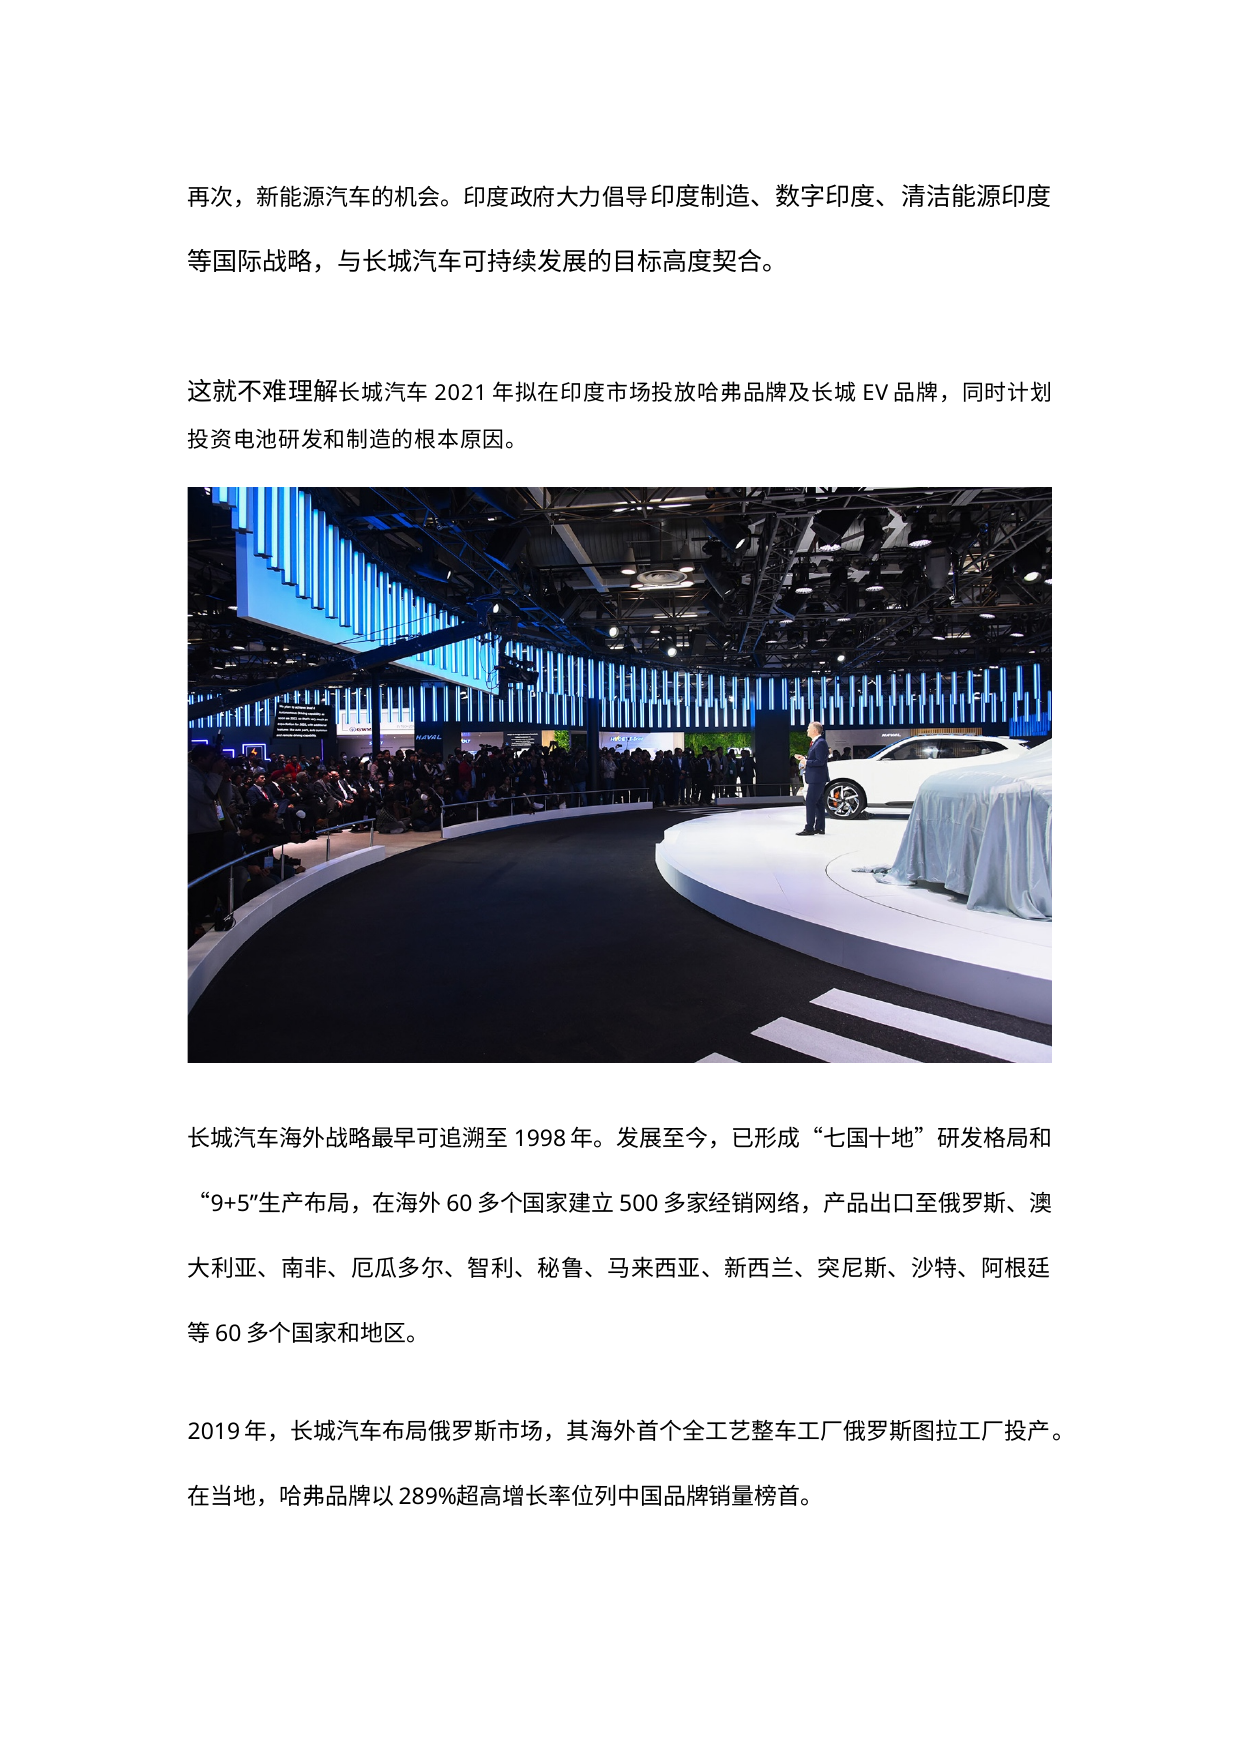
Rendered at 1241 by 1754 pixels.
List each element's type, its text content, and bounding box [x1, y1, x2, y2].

text 长城汽车海外战略最早可追溯至1998年。发展至今，已形成“七国十地”研发格局和“9+5”生产布局，在海外60多个国家建立500多家经销网络，产品出口至俄罗斯、澳大利亚、南非、厄瓜多尔、智利、秘鲁、马来西亚、新西兰、突尼斯、沙特、阿根廷等60多个国家和地区。 [187, 1104, 1053, 1364]
picture [187, 487, 1052, 1063]
text 这就不难理解长城汽车2021年拟在印度市场投放哈弗品牌及长城EV品牌，同时计划投资电池研发和制造的根本原因。 [187, 357, 1053, 454]
text 再次，新能源汽车的机会。印度政府大力倡导印度制造、数字印度、清洁能源印度等国际战略，与长城汽车可持续发展的目标高度契合。 [187, 162, 1053, 292]
text 2019年，长城汽车布局俄罗斯市场，其海外首个全工艺整车工厂俄罗斯图拉工厂投产。在当地，哈弗品牌以289%超高增长率位列中国品牌销量榜首。 [187, 1397, 1053, 1527]
